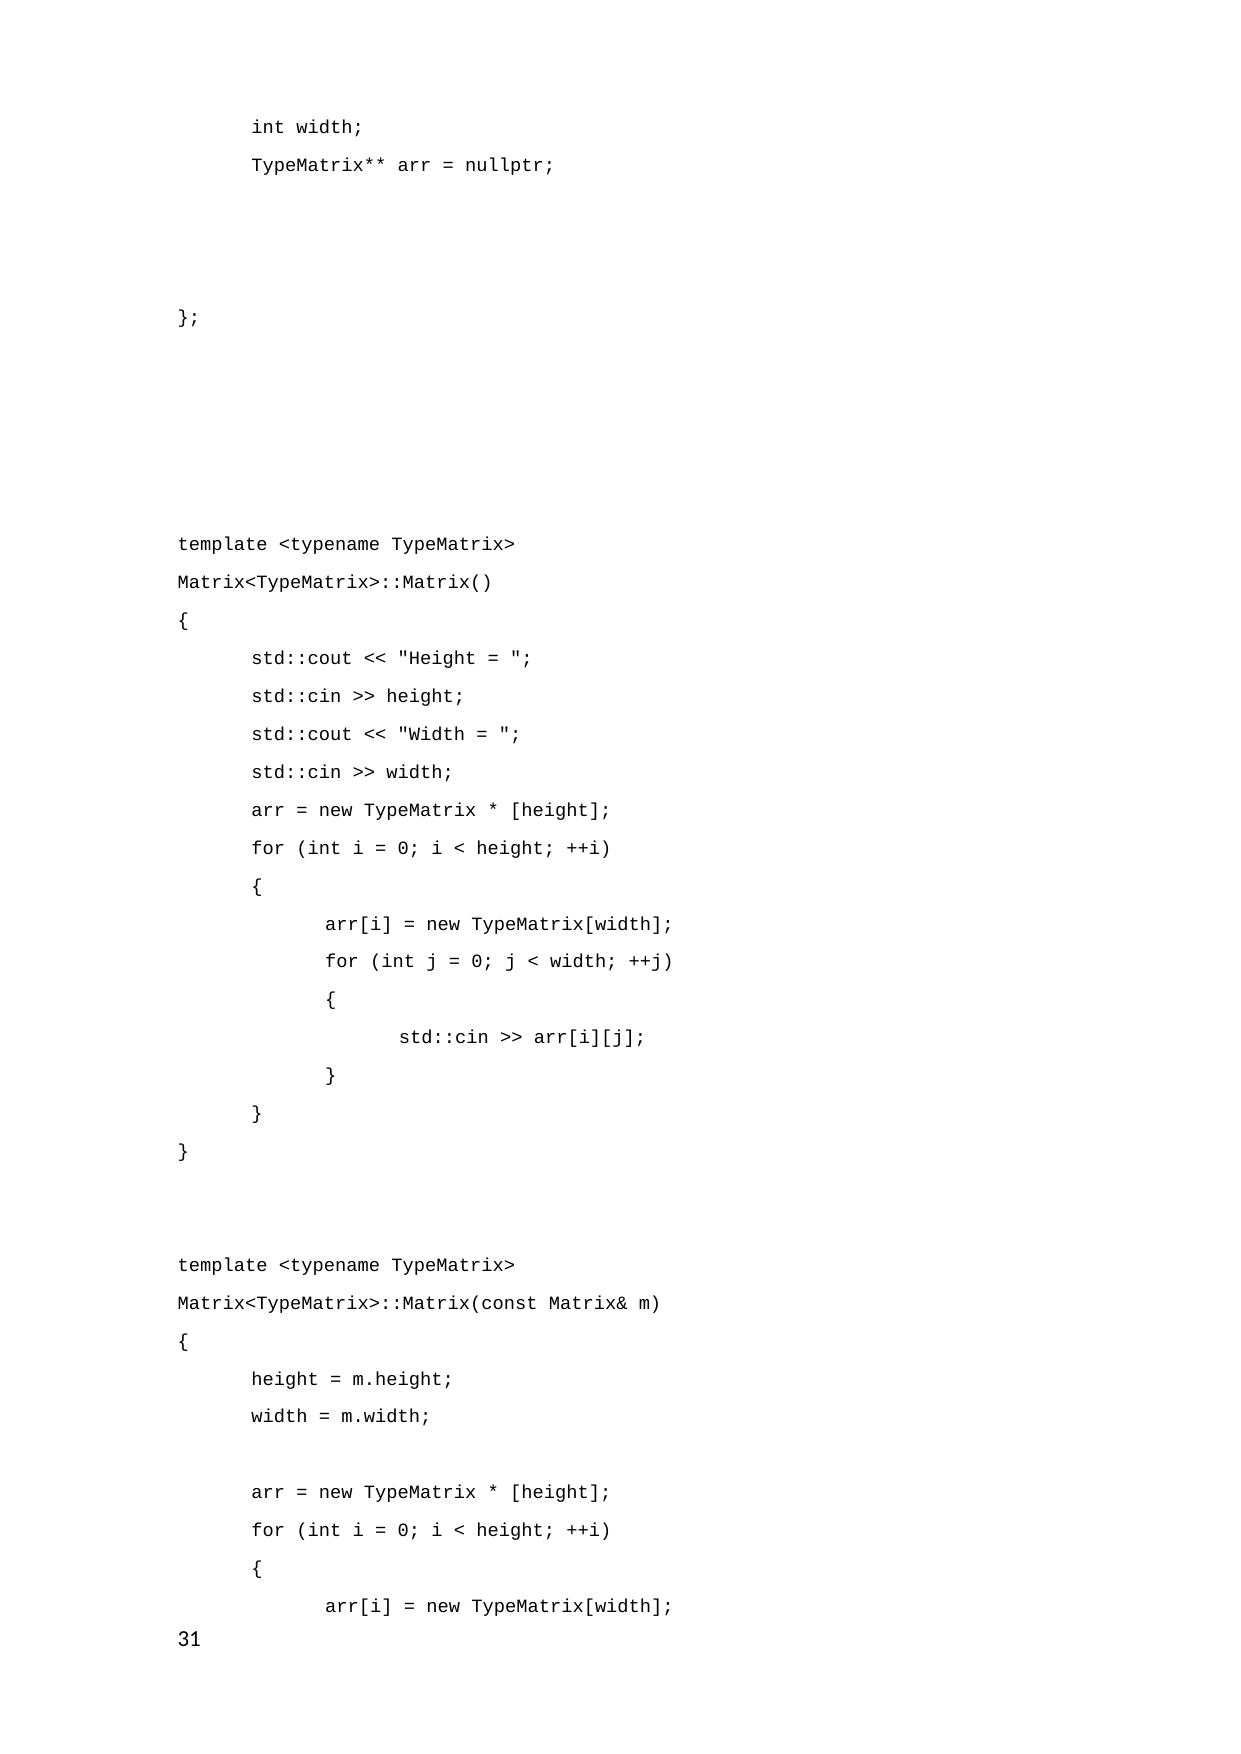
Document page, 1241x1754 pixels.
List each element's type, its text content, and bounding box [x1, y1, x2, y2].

text std::cin >> arr[i][j]; [177, 1028, 1152, 1049]
text Matrix<TypeMatrix>::Matrix() [177, 573, 1152, 594]
text for (int i = 0; i < height; ++i) [177, 1521, 1152, 1542]
text TypeMatrix** arr = nullptr; [177, 156, 1152, 177]
text { [177, 611, 1152, 632]
text }; [177, 308, 1152, 329]
text { [177, 1331, 1152, 1353]
text arr = new TypeMatrix * [height]; [177, 801, 1152, 822]
text height = m.height; [177, 1369, 1152, 1391]
text int width; [177, 118, 1152, 139]
text template <typename TypeMatrix> [177, 1256, 1152, 1277]
text arr[i] = new TypeMatrix[width]; [177, 914, 1152, 936]
text std::cin >> width; [177, 763, 1152, 784]
text std::cout << "Width = "; [177, 725, 1152, 746]
text width = m.width; [177, 1407, 1152, 1428]
text template <typename TypeMatrix> [177, 535, 1152, 556]
text for (int i = 0; i < height; ++i) [177, 838, 1152, 860]
text std::cin >> height; [177, 687, 1152, 708]
text } [177, 1104, 1152, 1125]
text for (int j = 0; j < width; ++j) [177, 952, 1152, 973]
text { [177, 1559, 1152, 1580]
text Matrix<TypeMatrix>::Matrix(const Matrix& m) [177, 1293, 1152, 1315]
text arr[i] = new TypeMatrix[width]; [177, 1597, 1152, 1618]
text } [177, 1066, 1152, 1087]
text } [177, 1142, 1152, 1163]
text { [177, 876, 1152, 898]
text arr = new TypeMatrix * [height]; [177, 1483, 1152, 1504]
text std::cout << "Height = "; [177, 649, 1152, 670]
text { [177, 990, 1152, 1011]
